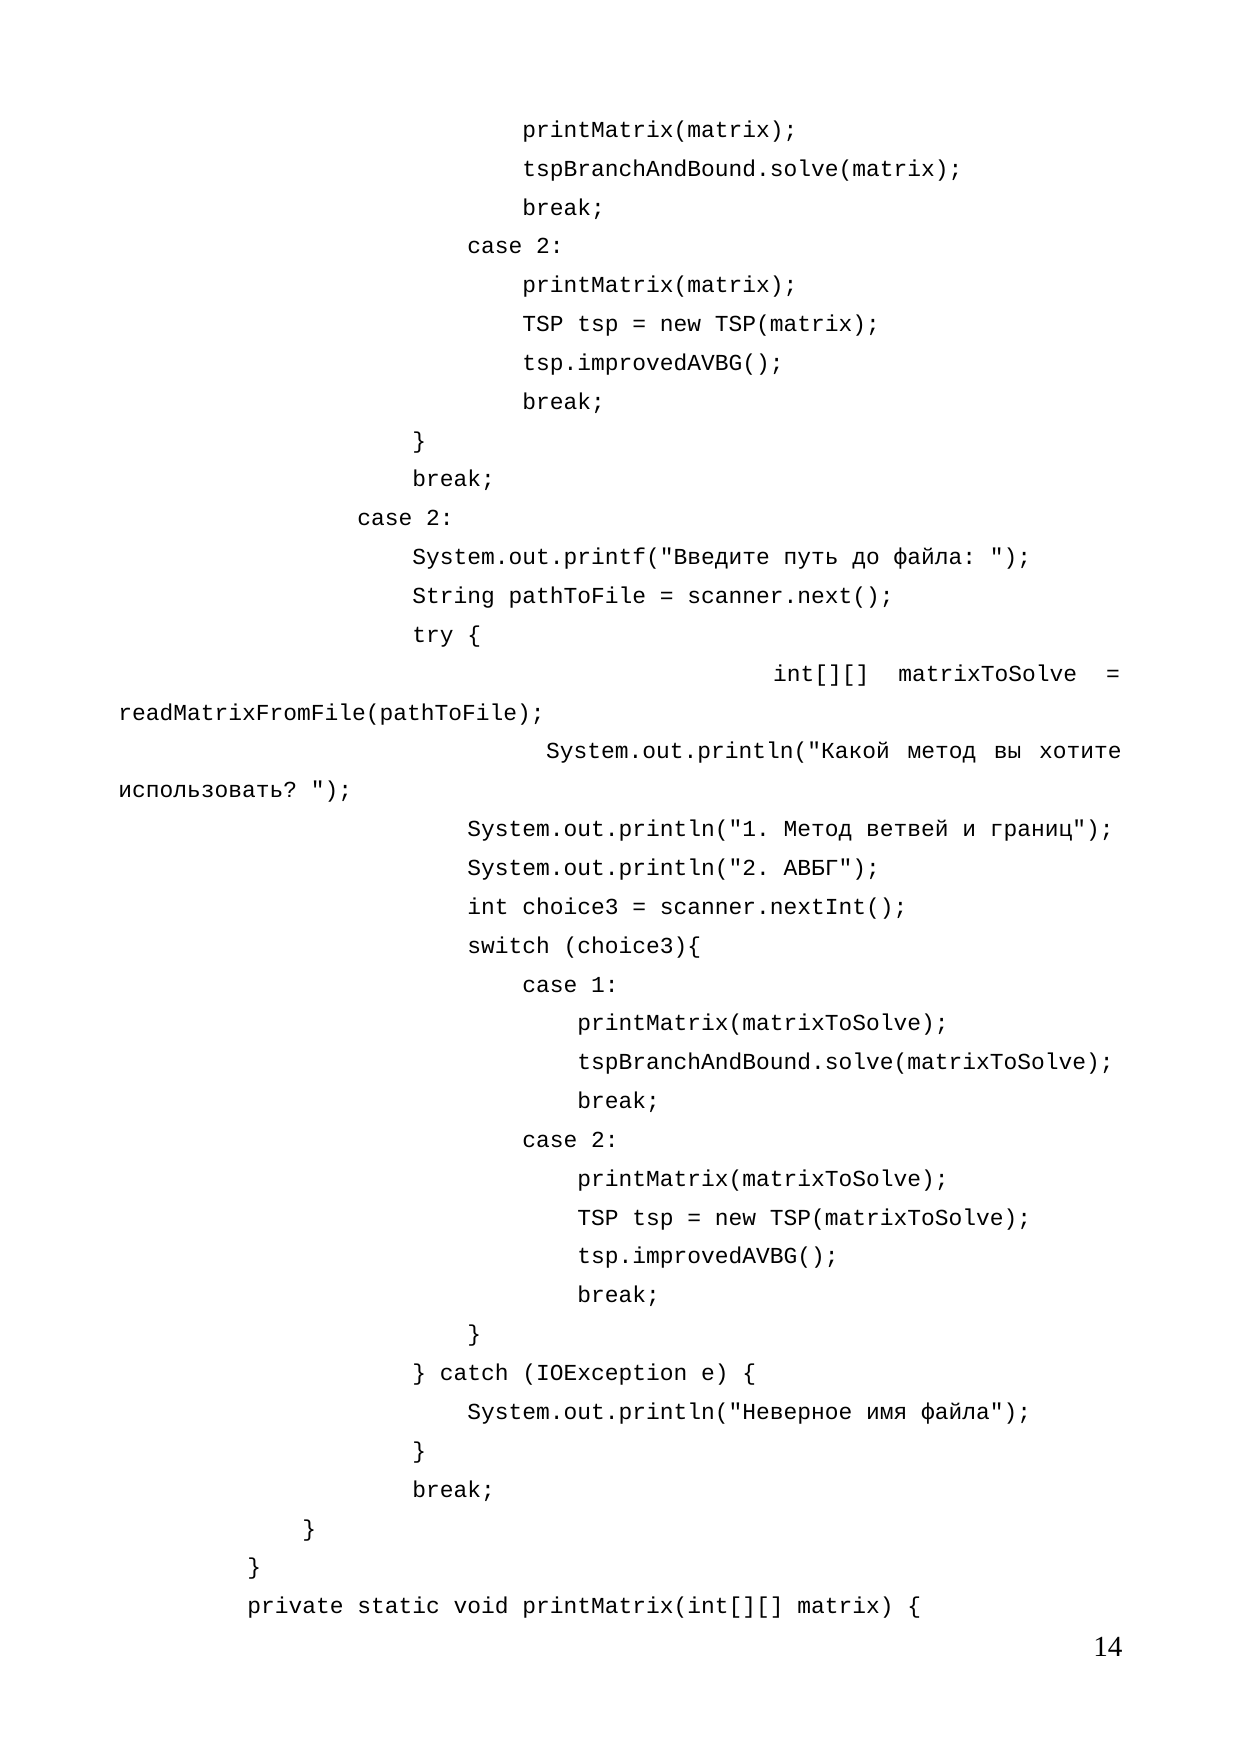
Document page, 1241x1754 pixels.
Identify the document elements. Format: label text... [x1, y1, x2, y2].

text tspBranchAndBound.solve(matrix); [118, 157, 1122, 183]
text try { [118, 623, 1122, 649]
text System.out.println("Неверное имя файла"); [118, 1400, 1122, 1426]
text } [118, 1517, 1122, 1543]
text System.out.println("1. Метод ветвей и границ"); [118, 817, 1122, 843]
text } catch (IOException e) { [118, 1361, 1122, 1387]
text int choice3 = scanner.nextInt(); [118, 895, 1122, 921]
text tspBranchAndBound.solve(matrixToSolve); [118, 1051, 1122, 1077]
text break; [118, 196, 1122, 222]
text break; [118, 468, 1122, 494]
text System.out.println("Какой метод вы хотите использовать? "); [118, 740, 1122, 804]
text break; [118, 1478, 1122, 1504]
text TSP tsp = new TSP(matrix); [118, 312, 1122, 338]
text break; [118, 1089, 1122, 1115]
text break; [118, 1284, 1122, 1310]
text int[][] matrixToSolve = readMatrixFromFile(pathToFile); [118, 662, 1122, 727]
text TSP tsp = new TSP(matrixToSolve); [118, 1206, 1122, 1232]
text System.out.printf("Введите путь до файла: "); [118, 546, 1122, 571]
text printMatrix(matrixToSolve); [118, 1012, 1122, 1038]
text case 2: [118, 1128, 1122, 1154]
text case 2: [118, 235, 1122, 261]
text printMatrix(matrix); [118, 273, 1122, 299]
text System.out.println("2. АВБГ"); [118, 856, 1122, 882]
text tsp.improvedAVBG(); [118, 1245, 1122, 1271]
text break; [118, 390, 1122, 416]
text printMatrix(matrix); [118, 118, 1122, 144]
text case 1: [118, 973, 1122, 999]
text } [118, 1556, 1122, 1582]
text private static void printMatrix(int[][] matrix) { [118, 1594, 1122, 1621]
text case 2: [118, 507, 1122, 533]
text switch (choice3){ [118, 934, 1122, 960]
text } [118, 429, 1122, 455]
text } [118, 1323, 1122, 1348]
text printMatrix(matrixToSolve); [118, 1167, 1122, 1193]
text tsp.improvedAVBG(); [118, 351, 1122, 377]
text } [118, 1439, 1122, 1465]
text String pathToFile = scanner.next(); [118, 584, 1122, 610]
